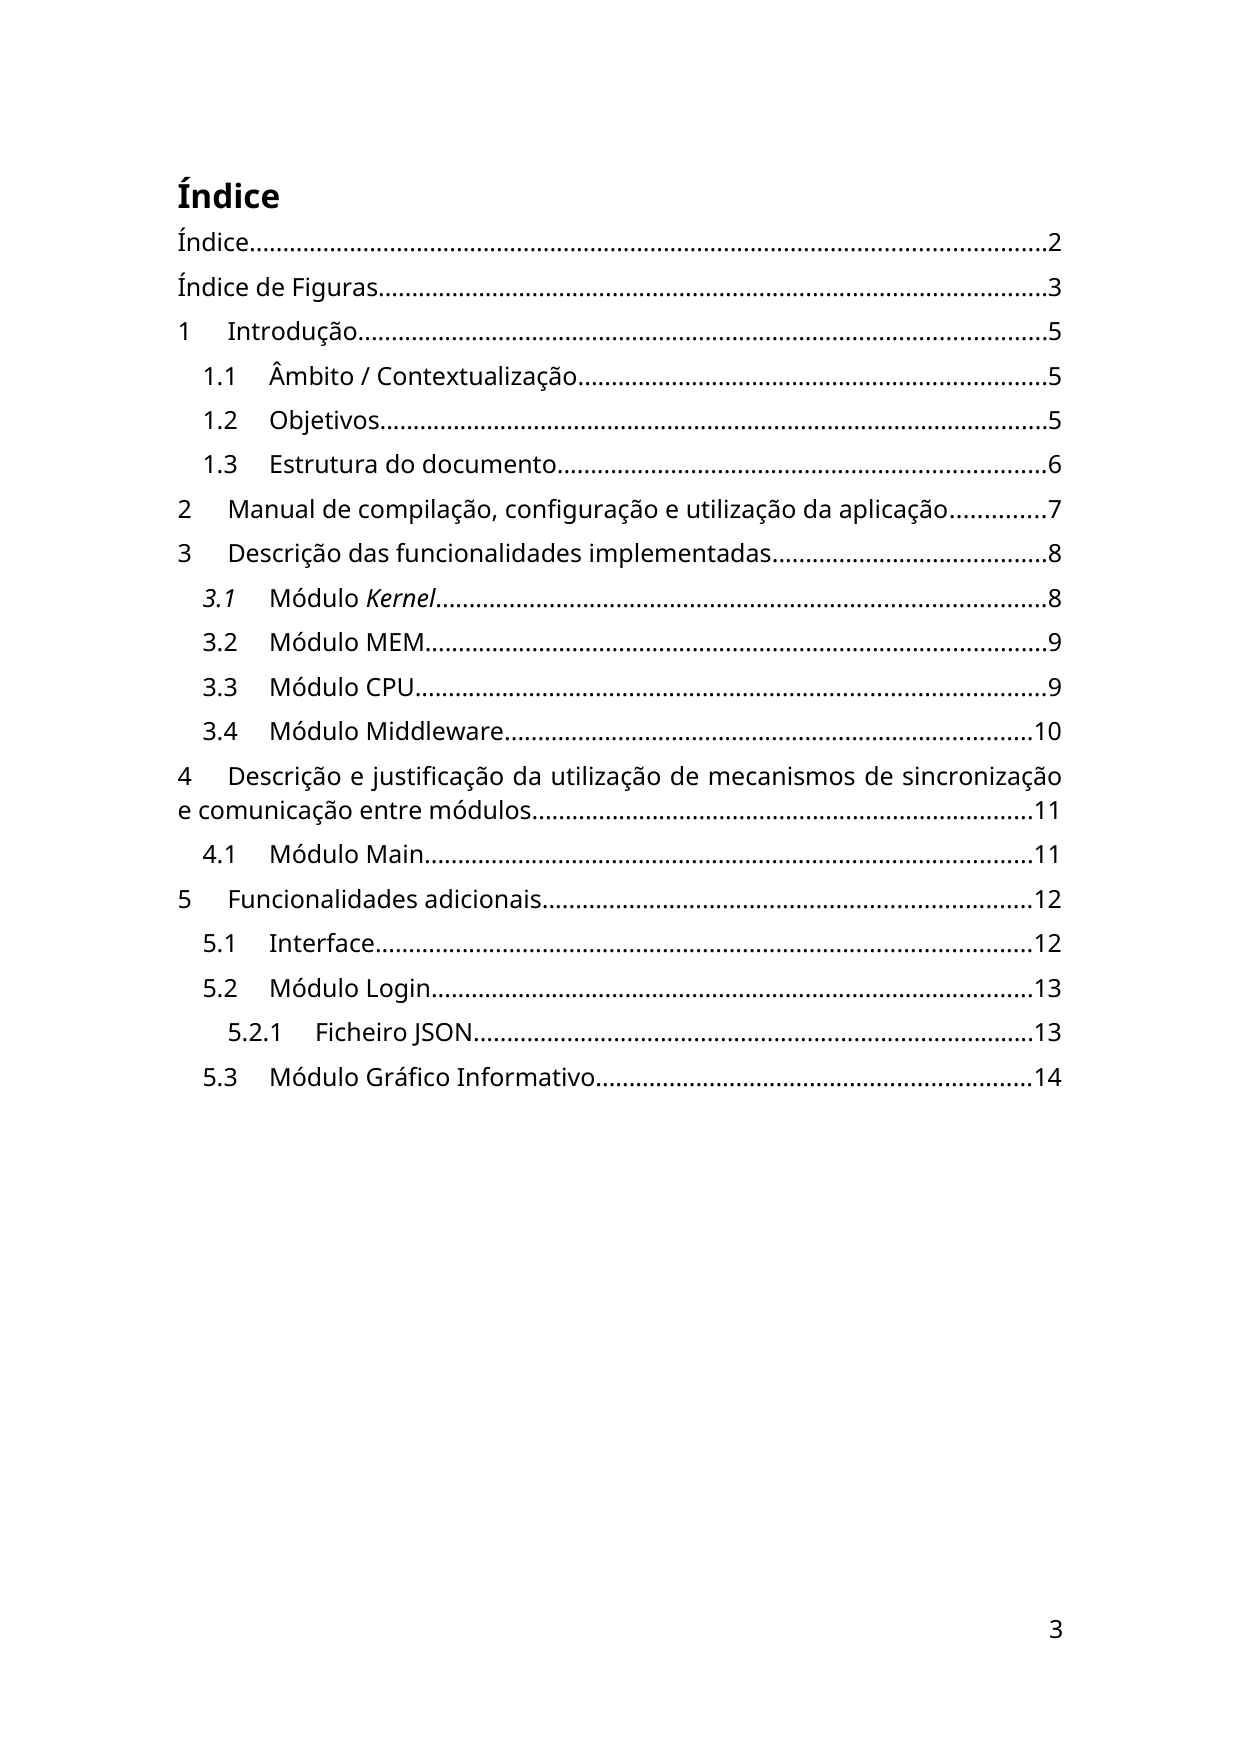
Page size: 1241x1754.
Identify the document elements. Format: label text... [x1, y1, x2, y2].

text 5 Funcionalidades adicionais 12 [177, 882, 1063, 916]
text 3.4 Módulo Middleware 10 [202, 714, 1063, 748]
text 1.2 Objetivos 5 [202, 403, 1063, 437]
text 3.1 Módulo Kernel 8 [202, 581, 1063, 615]
text Índice de Figuras 3 [177, 269, 1063, 303]
text 1 Introdução 5 [177, 314, 1063, 348]
text 1.3 Estrutura do documento 6 [202, 447, 1063, 481]
text Índice 2 [177, 225, 1063, 259]
text 3 Descrição das funcionalidades implementadas 8 [177, 536, 1063, 570]
text 1.1 Âmbito / Contextualização 5 [202, 358, 1063, 392]
text 4.1 Módulo Main 11 [202, 837, 1063, 871]
text 4 Descrição e justificação da utilização de mecanismos de sincronização e comunicação entre módulos 11 [177, 758, 1063, 827]
text Índice [177, 173, 1063, 218]
text 5.3 Módulo Gráfico Informativo 14 [202, 1059, 1063, 1093]
text 3.2 Módulo MEM 9 [202, 625, 1063, 659]
text 5.2.1 Ficheiro JSON 13 [227, 1015, 1063, 1049]
text 5.2 Módulo Login 13 [202, 971, 1063, 1004]
text 3.3 Módulo CPU 9 [202, 669, 1063, 704]
text 2 Manual de compilação, configuração e utilização da aplicação 7 [177, 492, 1063, 526]
text 5.1 Interface 12 [202, 926, 1063, 960]
